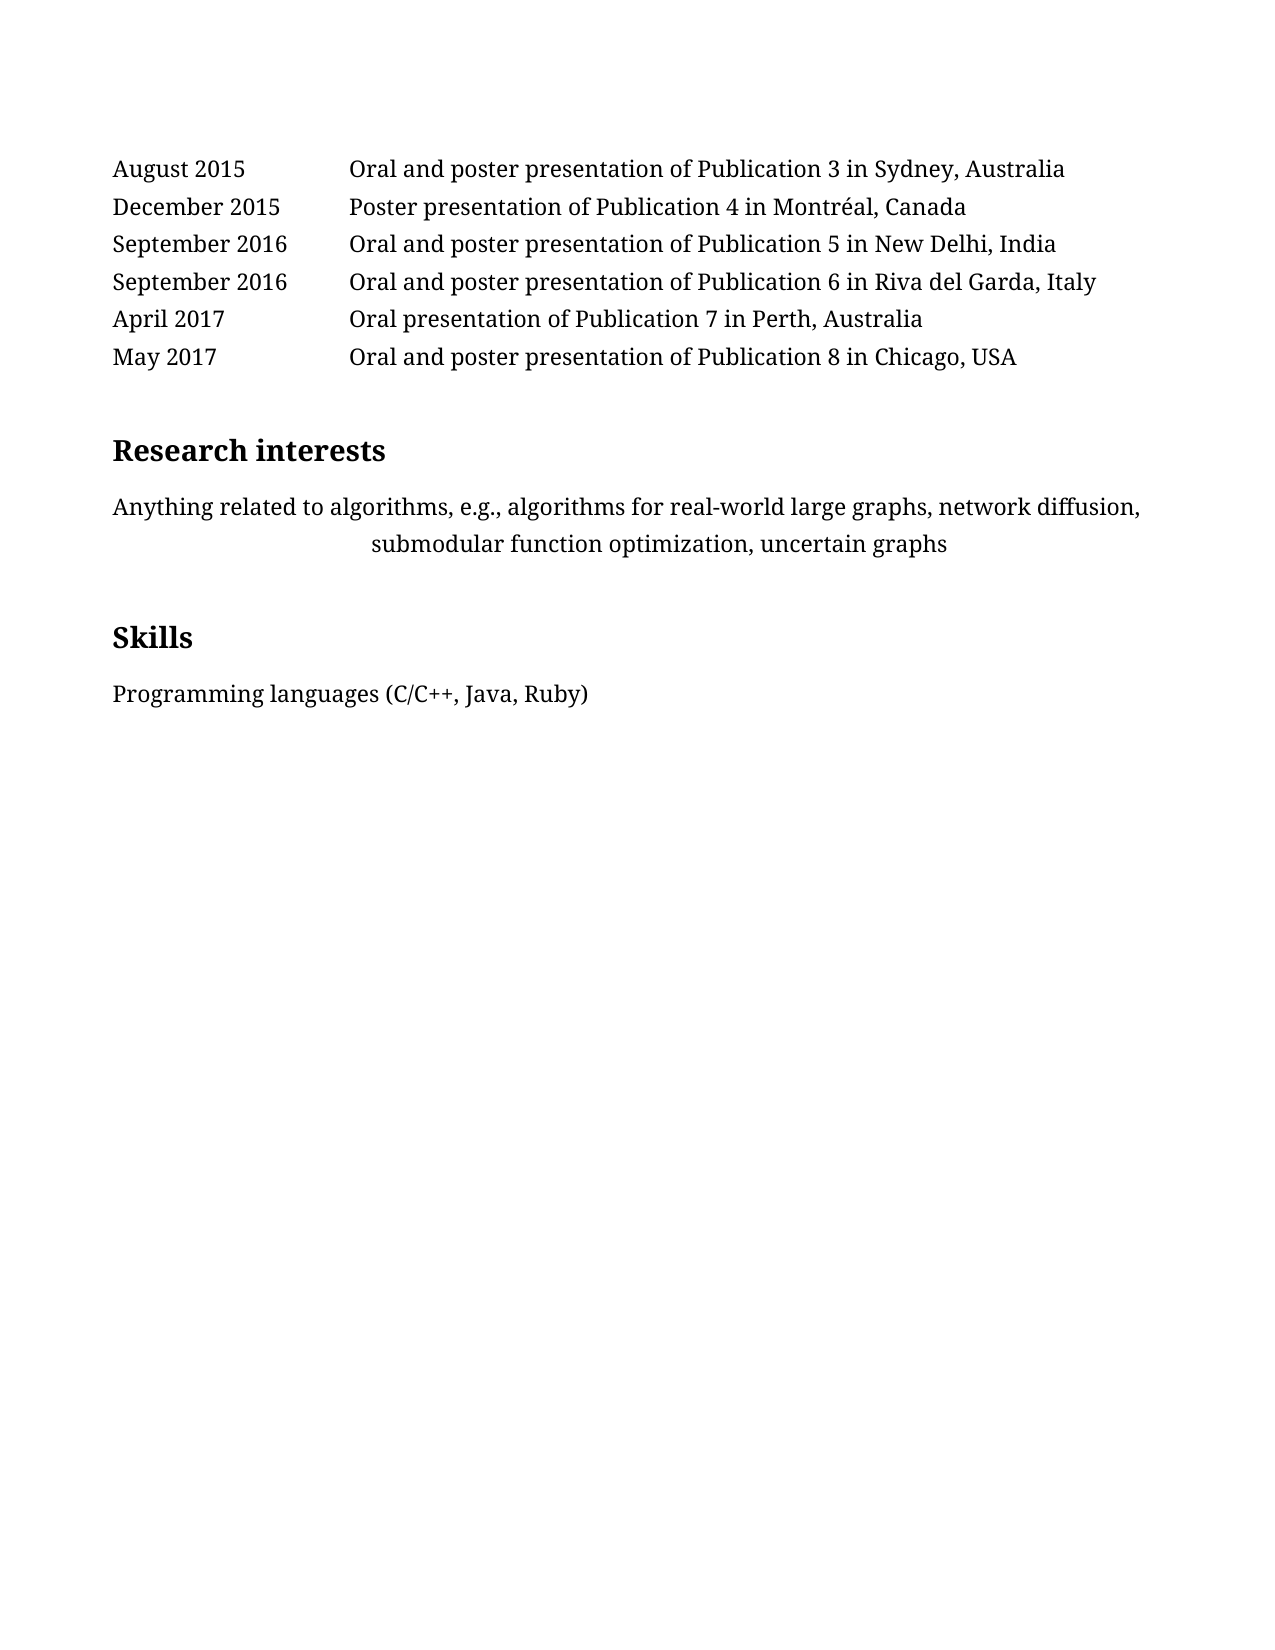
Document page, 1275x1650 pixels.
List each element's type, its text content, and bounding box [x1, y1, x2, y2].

text September 2016 Oral and poster presentation of Publication 6 in Riva del Garda, Italy [112, 262, 1162, 300]
text September 2016 Oral and poster presentation of Publication 5 in New Delhi, India [112, 225, 1162, 262]
text Research interests [112, 412, 1162, 487]
text Skills [112, 600, 1162, 675]
text August 2015 Oral and poster presentation of Publication 3 in Sydney, Australia [112, 150, 1162, 187]
text April 2017 Oral presentation of Publication 7 in Perth, Australia [112, 300, 1162, 337]
text Anything related to algorithms, e.g., algorithms for real-world large graphs, network diffusion, submodular function optimization, uncertain graphs [112, 487, 1162, 562]
text December 2015 Poster presentation of Publication 4 in Montréal, Canada [112, 187, 1162, 225]
text Programming languages (C/C++, Java, Ruby) [112, 675, 1162, 712]
text May 2017 Oral and poster presentation of Publication 8 in Chicago, USA [112, 337, 1162, 375]
